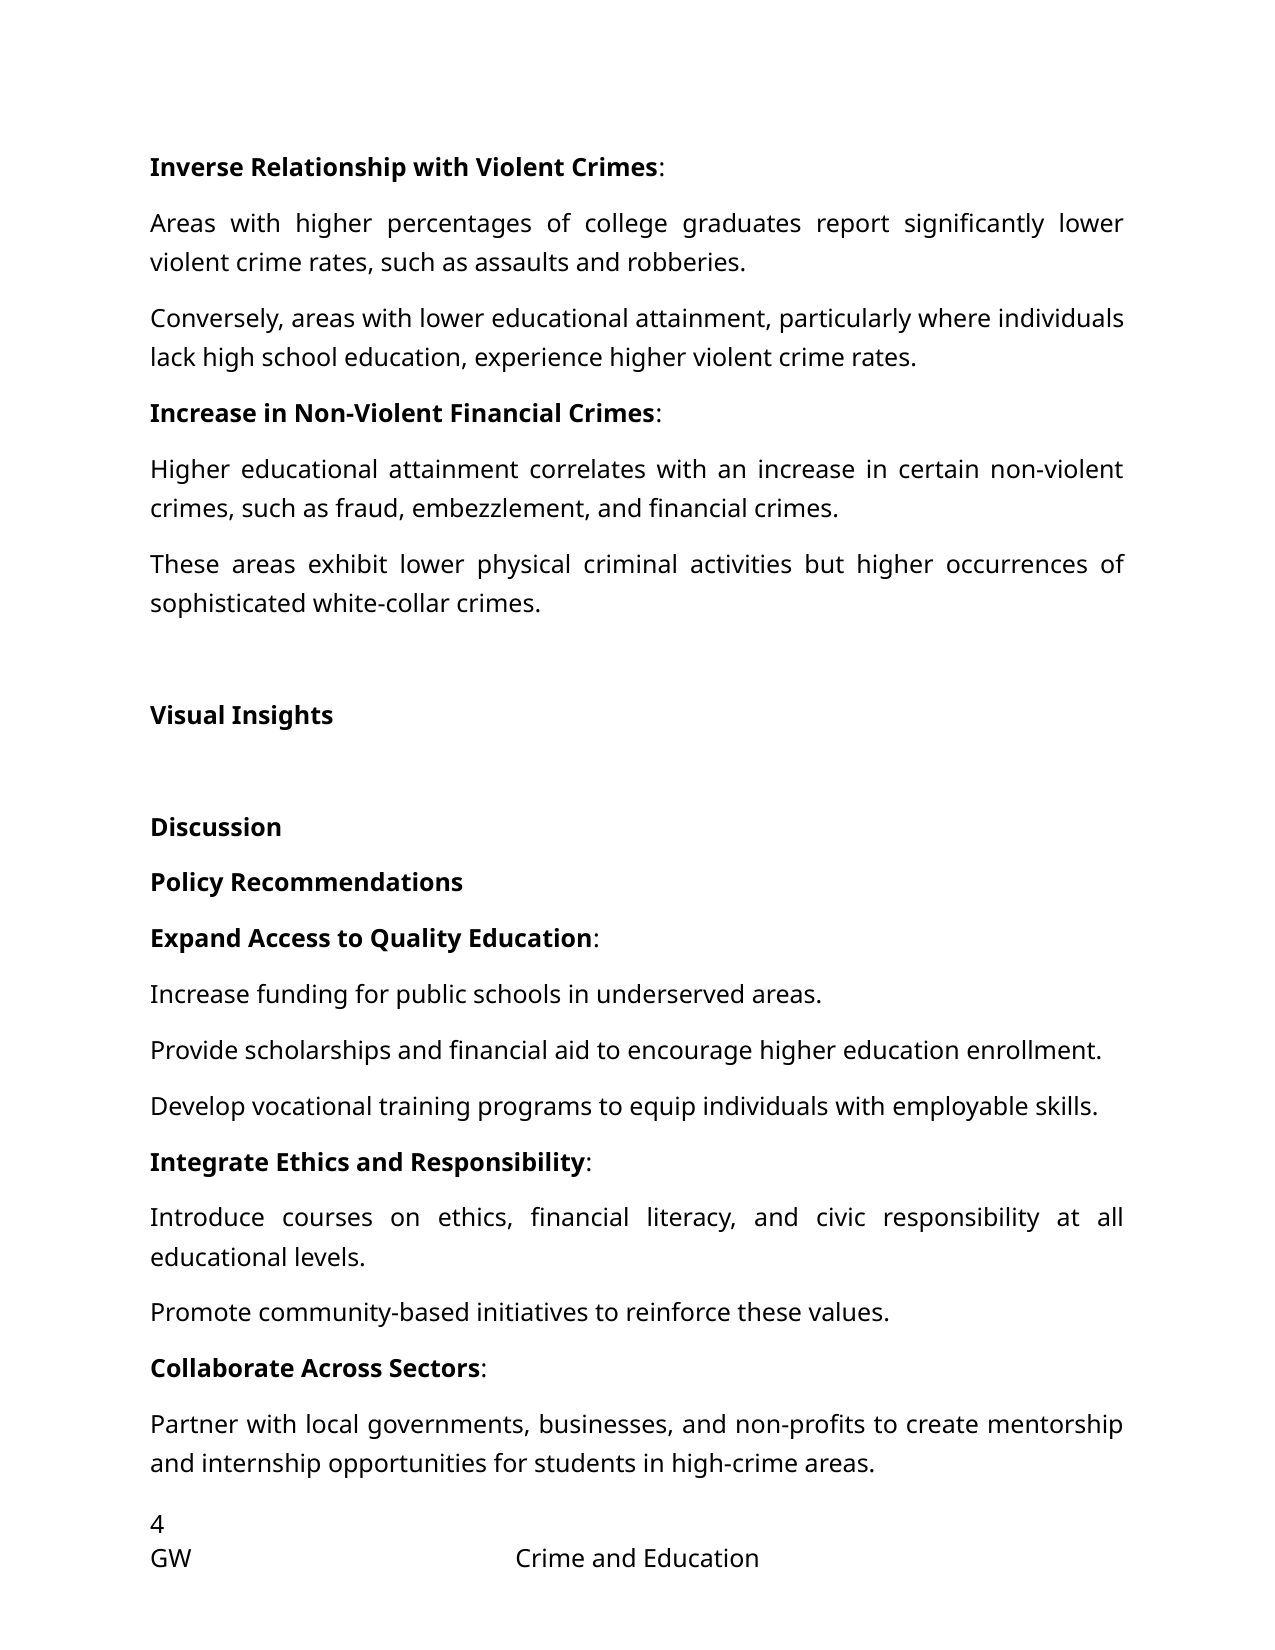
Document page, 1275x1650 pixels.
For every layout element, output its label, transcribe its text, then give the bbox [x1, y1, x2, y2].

text Higher educational attainment correlates with an increase in certain non-violent crimes, such as fraud, embezzlement, and financial crimes. [150, 452, 1125, 525]
text Expand Access to Quality Education: [150, 921, 1125, 955]
text Integrate Ethics and Responsibility: [150, 1144, 1125, 1178]
text Collaborate Across Sectors: [150, 1351, 1125, 1385]
text Increase in Non-Violent Financial Crimes: [150, 396, 1125, 430]
text Increase funding for public schools in underserved areas. [150, 977, 1125, 1011]
text Policy Recommendations [150, 865, 1125, 899]
text Provide scholarships and financial aid to encourage higher education enrollment. [150, 1032, 1125, 1067]
text Conversely, areas with lower educational attainment, particularly where individuals lack high school education, experience higher violent crime rates. [150, 301, 1125, 374]
text Visual Insights [150, 697, 1125, 732]
text Promote community-based initiatives to reinforce these values. [150, 1295, 1125, 1329]
text These areas exhibit lower physical criminal activities but higher occurrences of sophisticated white-collar crimes. [150, 547, 1125, 620]
text Inverse Relationship with Violent Crimes: [150, 150, 1125, 184]
text Develop vocational training programs to equip individuals with employable skills. [150, 1088, 1125, 1122]
text Discussion [150, 809, 1125, 843]
text Introduce courses on ethics, financial literacy, and civic responsibility at all educational levels. [150, 1200, 1125, 1273]
text Areas with higher percentages of college graduates report significantly lower violent crime rates, such as assaults and robberies. [150, 206, 1125, 279]
text Partner with local governments, businesses, and non-profits to create mentorship and internship opportunities for students in high-crime areas. [150, 1407, 1125, 1480]
